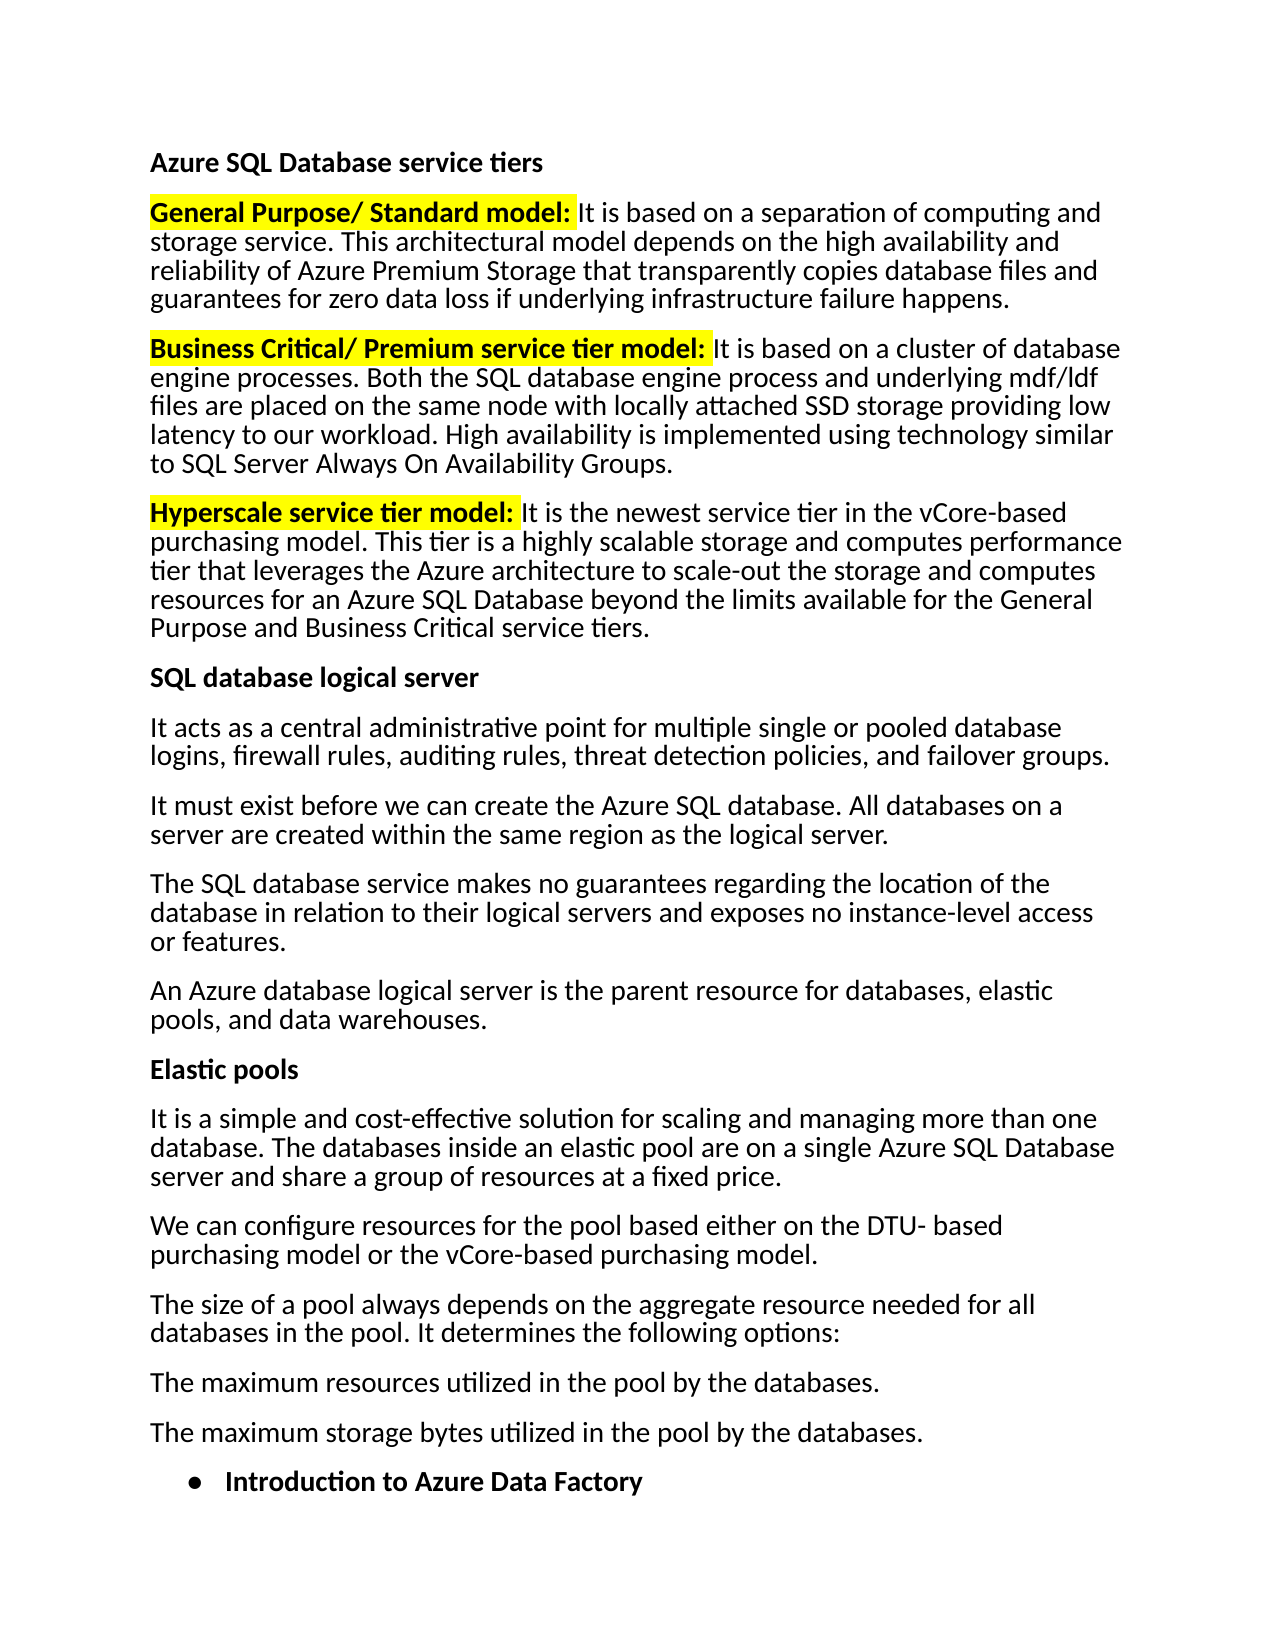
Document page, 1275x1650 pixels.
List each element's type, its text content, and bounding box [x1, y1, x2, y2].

text The maximum storage bytes utilized in the pool by the databases. [150, 1419, 1125, 1448]
list Introduction to Azure Data Factory [187, 1469, 1125, 1497]
text SQL database logical server [150, 664, 1125, 693]
text An Azure database logical server is the parent resource for databases, elastic pools, and data warehouses. [150, 978, 1125, 1035]
text We can configure resources for the pool based either on the DTU- based purchasing model or the vCore-based purchasing model. [150, 1213, 1125, 1270]
text Elastic pools [150, 1056, 1125, 1085]
text The maximum resources utilized in the pool by the databases. [150, 1369, 1125, 1398]
text It must exist before we can create the Azure SQL database. All databases on a server are created within the same region as the logical server. [150, 792, 1125, 850]
text The SQL database service makes no guarantees regarding the location of the database in relation to their logical servers and exposes no instance-level access or features. [150, 871, 1125, 957]
text Business Critical/ Premium service tier model: It is based on a cluster of database engine processes. Both the SQL database engine process and underlying mdf/ldf files are placed on the same node with locally attached SSD storage providing low latency to our workload. High availability is implemented using technology similar to SQL Server Always On Availability Groups. [150, 335, 1125, 479]
text Azure SQL Database service tiers [150, 150, 1125, 179]
text General Purpose/ Standard model: It is based on a separation of computing and storage service. This architectural model depends on the high availability and reliability of Azure Premium Storage that transparently copies database files and guarantees for zero data loss if underlying infrastructure failure happens. [150, 199, 1125, 314]
text Hyperscale service tier model: It is the newest service tier in the vCore-based purchasing model. This tier is a highly scalable storage and computes performance tier that leverages the Azure architecture to scale-out the storage and computes resources for an Azure SQL Database beyond the limits available for the General Purpose and Business Critical service tiers. [150, 500, 1125, 644]
text It is a simple and cost-effective solution for scaling and managing more than one database. The databases inside an elastic pool are on a single Azure SQL Database server and share a group of resources at a fixed price. [150, 1106, 1125, 1192]
text The size of a pool always depends on the aggregate resource needed for all databases in the pool. It determines the following options: [150, 1291, 1125, 1349]
text It acts as a central administrative point for multiple single or pooled database logins, firewall rules, auditing rules, threat detection policies, and failover groups. [150, 714, 1125, 772]
